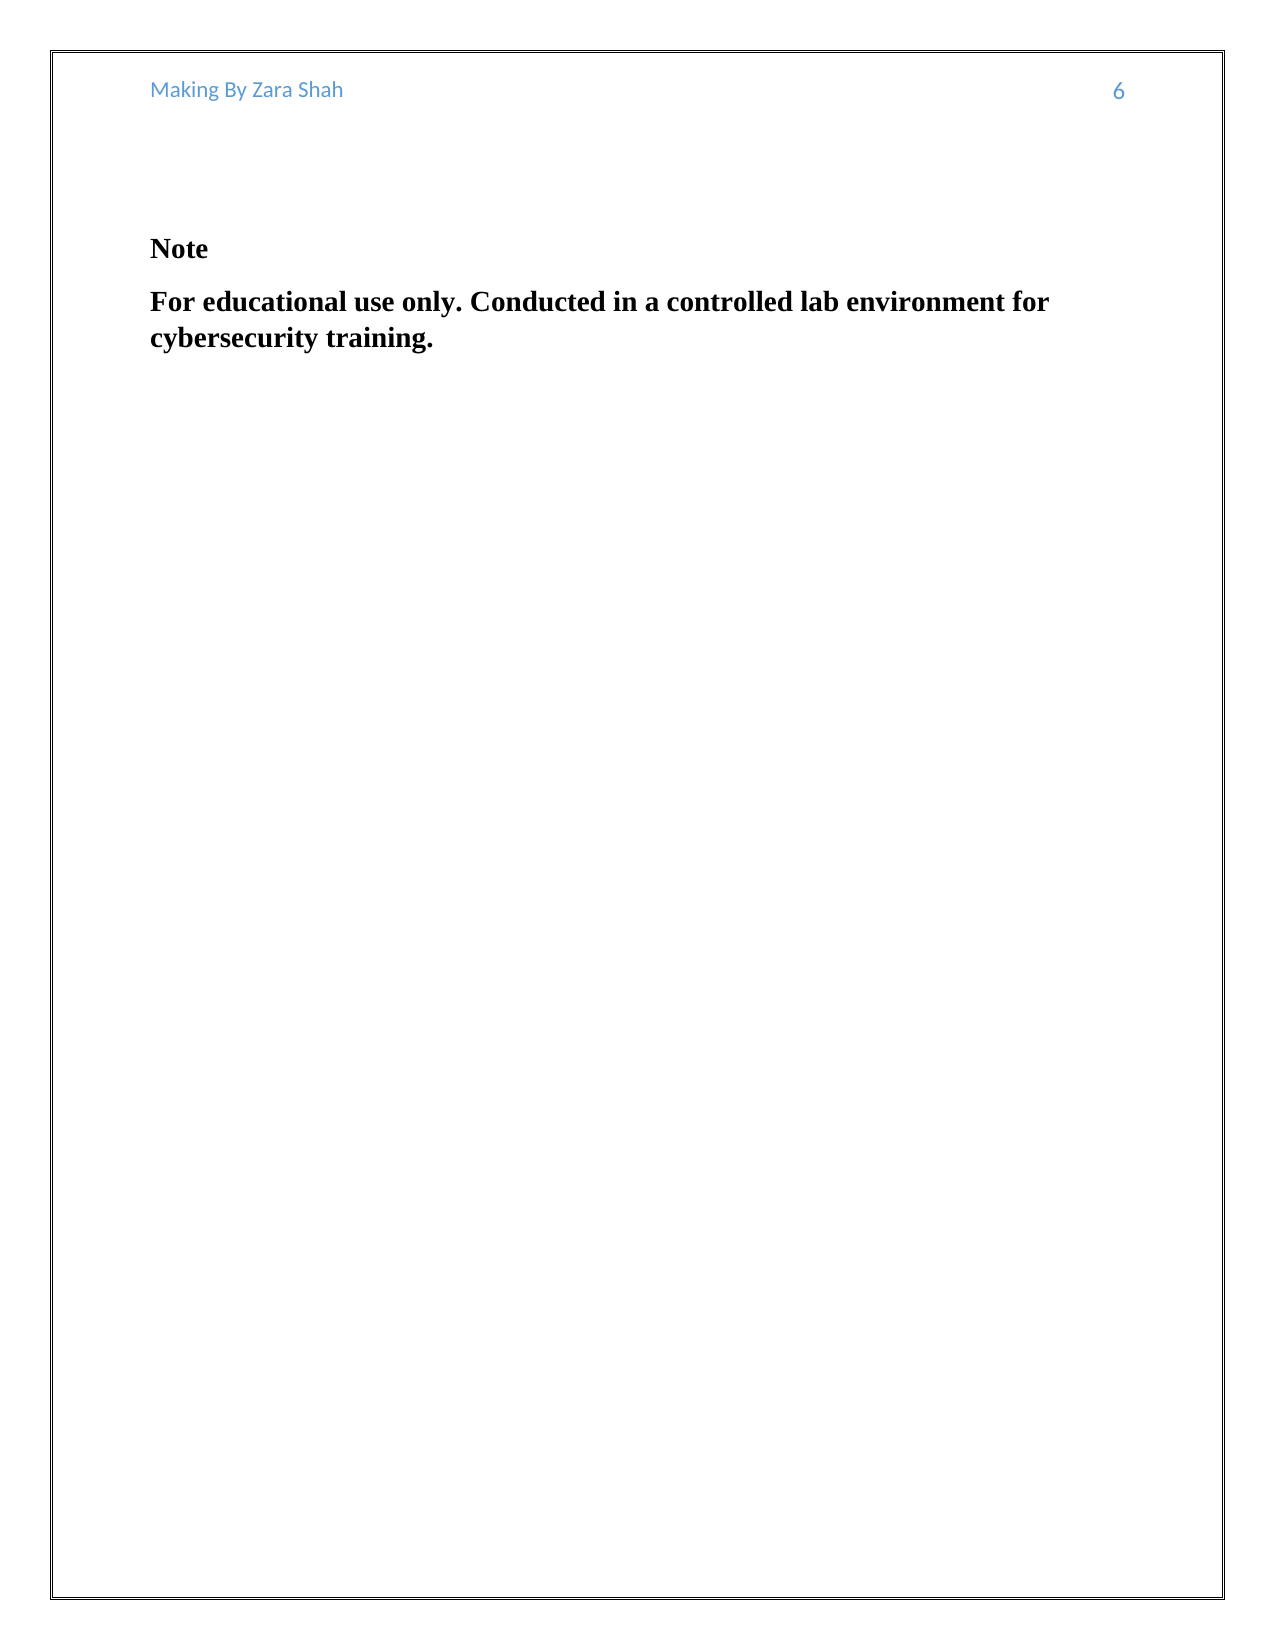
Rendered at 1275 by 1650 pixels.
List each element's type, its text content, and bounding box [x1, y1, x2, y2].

text For educational use only. Conducted in a controlled lab environment for cybersecurity training. [150, 284, 1125, 353]
text Note [150, 231, 1125, 264]
